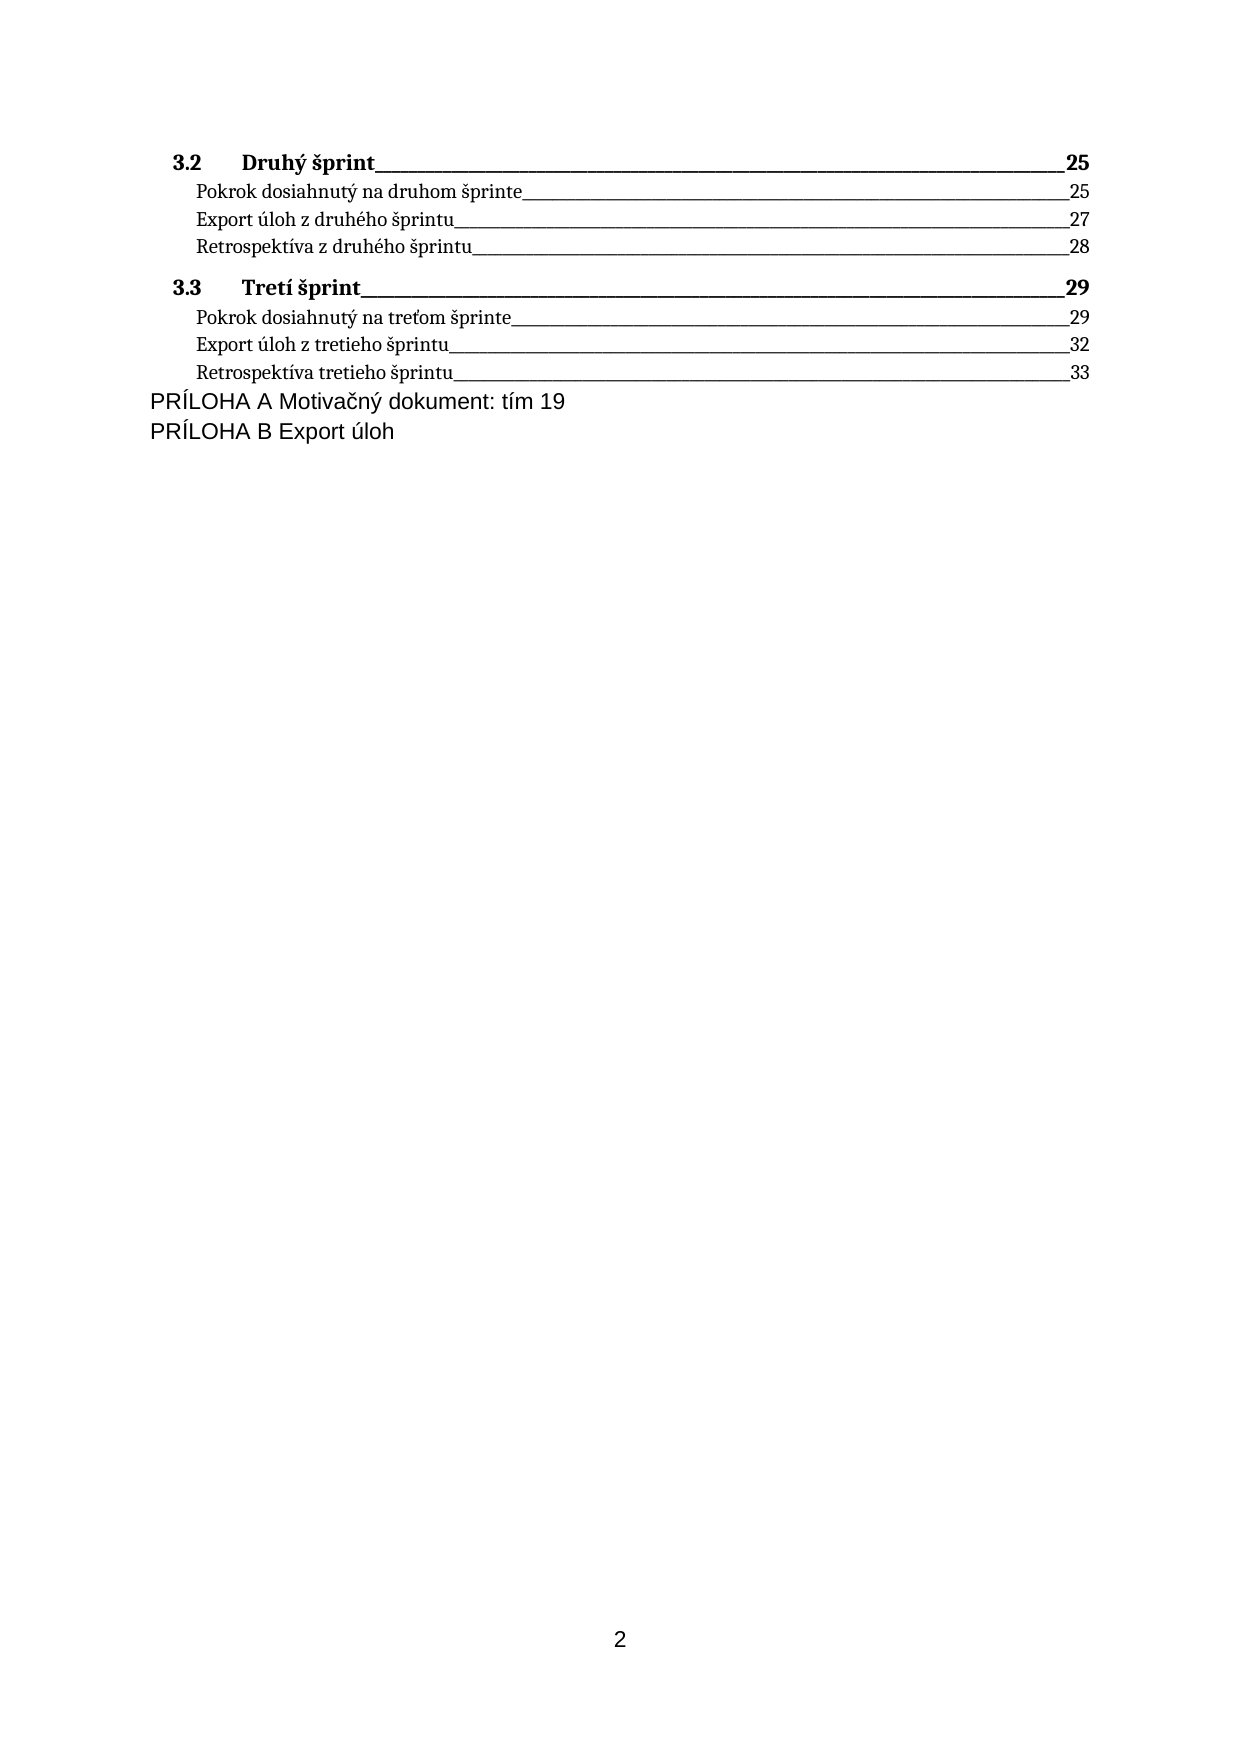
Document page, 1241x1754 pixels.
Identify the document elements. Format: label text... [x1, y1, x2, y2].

text 3.2 Druhý šprint 25 [173, 150, 1090, 176]
text PRÍLOHA B Export úloh [150, 418, 1090, 444]
text Retrospektíva tretieho šprintu 33 [196, 360, 1090, 384]
text Export úloh z druhého šprintu 27 [196, 208, 1090, 232]
text Pokrok dosiahnutý na treťom šprinte 29 [196, 305, 1090, 329]
text Pokrok dosiahnutý na druhom šprinte 25 [196, 180, 1090, 204]
text Export úloh z tretieho šprintu 32 [196, 333, 1090, 357]
text PRÍLOHA A Motivačný dokument: tím 19 [150, 388, 1090, 414]
text 3.3 Tretí šprint 29 [173, 275, 1090, 302]
text Retrospektíva z druhého šprintu 28 [196, 235, 1090, 259]
